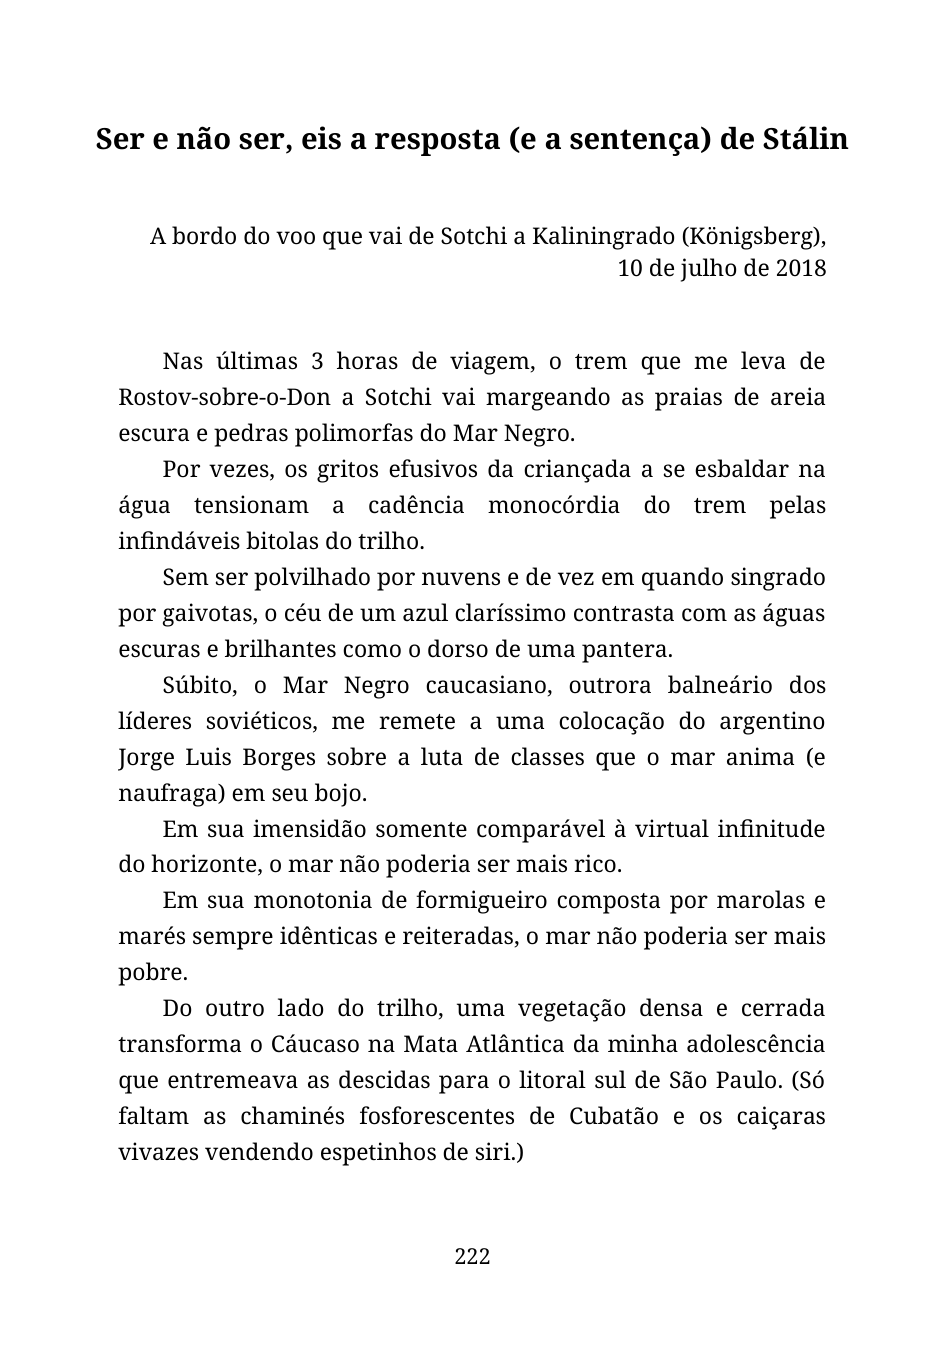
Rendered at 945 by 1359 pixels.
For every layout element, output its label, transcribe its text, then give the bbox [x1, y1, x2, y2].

text Nas últimas 3 horas de viagem, o trem que me leva de Rostov-sobre-o-Don a Sotchi vai margeando as praias de areia escura e pedras polimorfas do Mar Negro. [118, 345, 827, 448]
text Em sua imensidão somente comparável à virtual infinitude do horizonte, o mar não poderia ser mais rico. [118, 812, 827, 880]
text A bordo do voo que vai de Sotchi a Kaliningrado (Königsberg), [118, 220, 827, 252]
text Em sua monotonia de formigueiro composta por marolas e marés sempre idênticas e reiteradas, o mar não poderia ser mais pobre. [118, 884, 827, 987]
text Sem ser polvilhado por nuvens e de vez em quando singrado por gaivotas, o céu de um azul claríssimo contrasta com as águas escuras e brilhantes como o dorso de uma pantera. [118, 561, 827, 664]
text Por vezes, os gritos efusivos da criançada a se esbaldar na água tensionam a cadência monocórdia do trem pelas infindáveis bitolas do trilho. [118, 453, 827, 556]
text Súbito, o Mar Negro caucasiano, outrora balneário dos líderes soviéticos, me remete a uma colocação do argentino Jorge Luis Borges sobre a luta de classes que o mar anima (e naufraga) em seu bojo. [118, 669, 827, 808]
text Do outro lado do trilho, uma vegetação densa e cerrada transforma o Cáucaso na Mata Atlântica da minha adolescência que entremeava as descidas para o litoral sul de São Paulo. (Só faltam as chaminés fosforescentes de Cubatão e os caiçaras vivazes vendendo espetinhos de siri.) [118, 992, 827, 1167]
text Ser e não ser, eis a resposta (e a sentença) de Stálin [88, 118, 856, 158]
text 10 de julho de 2018 [118, 252, 827, 283]
